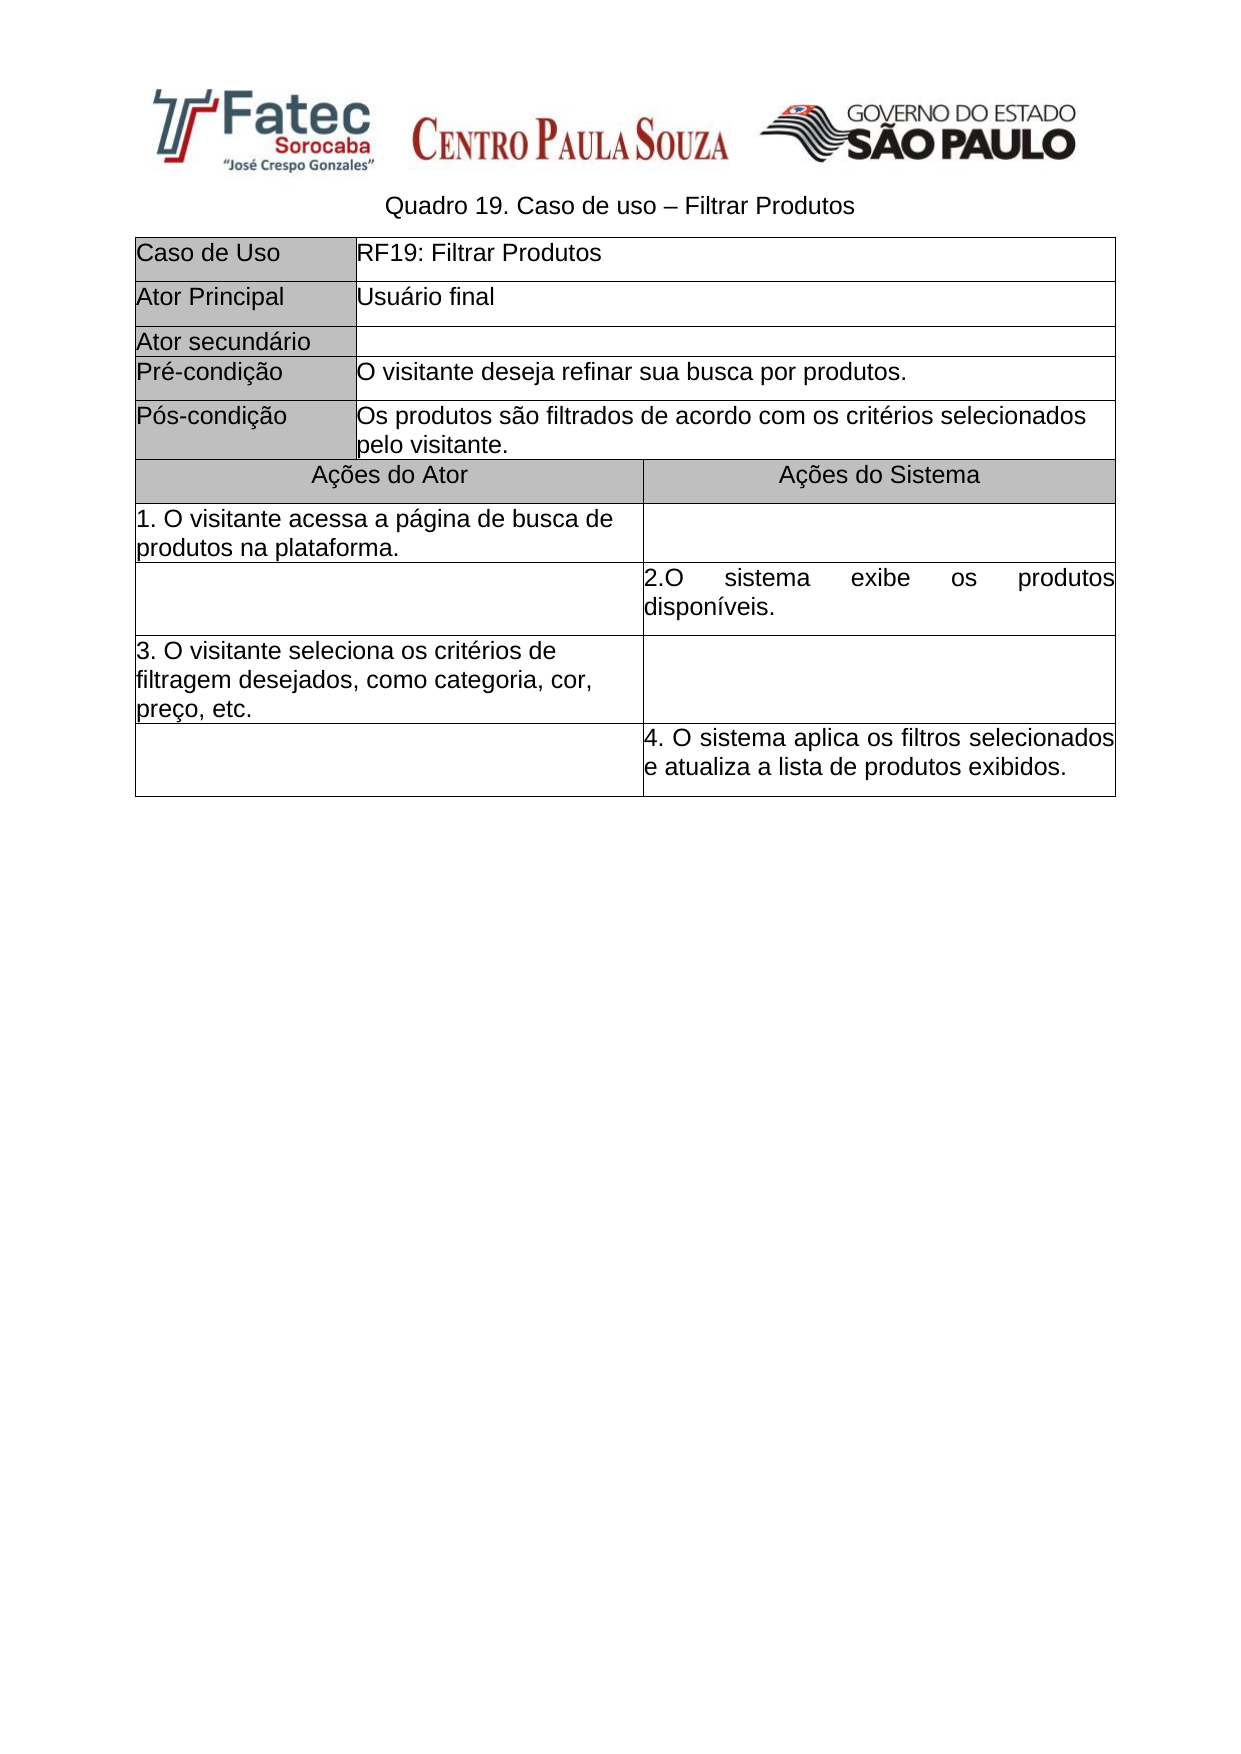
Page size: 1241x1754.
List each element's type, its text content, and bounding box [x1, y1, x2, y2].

table_cell 3. O visitante seleciona os critérios de filtragem desejados, como categoria, cor, preço, etc. [136, 636, 643, 722]
table_cell 2.O sistema exibe os produtos disponíveis. [644, 563, 1115, 635]
table_header RF19: Filtrar Produtos [357, 238, 1115, 281]
table_cell Os produtos são filtrados de acordo com os critérios selecionados pelo visitante. [357, 401, 1115, 459]
picture [135, 73, 1079, 191]
table_cell [644, 636, 1115, 722]
table_cell Usuário final [357, 282, 1115, 326]
table_cell Ator Principal [136, 282, 356, 326]
table_cell Ações do Ator [136, 460, 643, 503]
table_cell [357, 327, 1115, 356]
text Quadro 19. Caso de uso – Filtrar Produtos [135, 191, 1105, 220]
table_cell 1. O visitante acessa a página de busca de produtos na plataforma. [136, 504, 643, 562]
table_cell 4. O sistema aplica os filtros selecionados e atualiza a lista de produtos exibidos. [644, 724, 1115, 796]
table_cell [644, 504, 1115, 562]
table_cell Pré-condição [136, 357, 356, 400]
table_cell O visitante deseja refinar sua busca por produtos. [357, 357, 1115, 400]
table_cell Ações do Sistema [644, 460, 1115, 503]
table_cell Pós-condição [136, 401, 356, 459]
table_cell [136, 563, 643, 635]
table_cell [136, 724, 643, 796]
table_header Caso de Uso [136, 238, 356, 281]
table_cell Ator secundário [136, 327, 356, 356]
